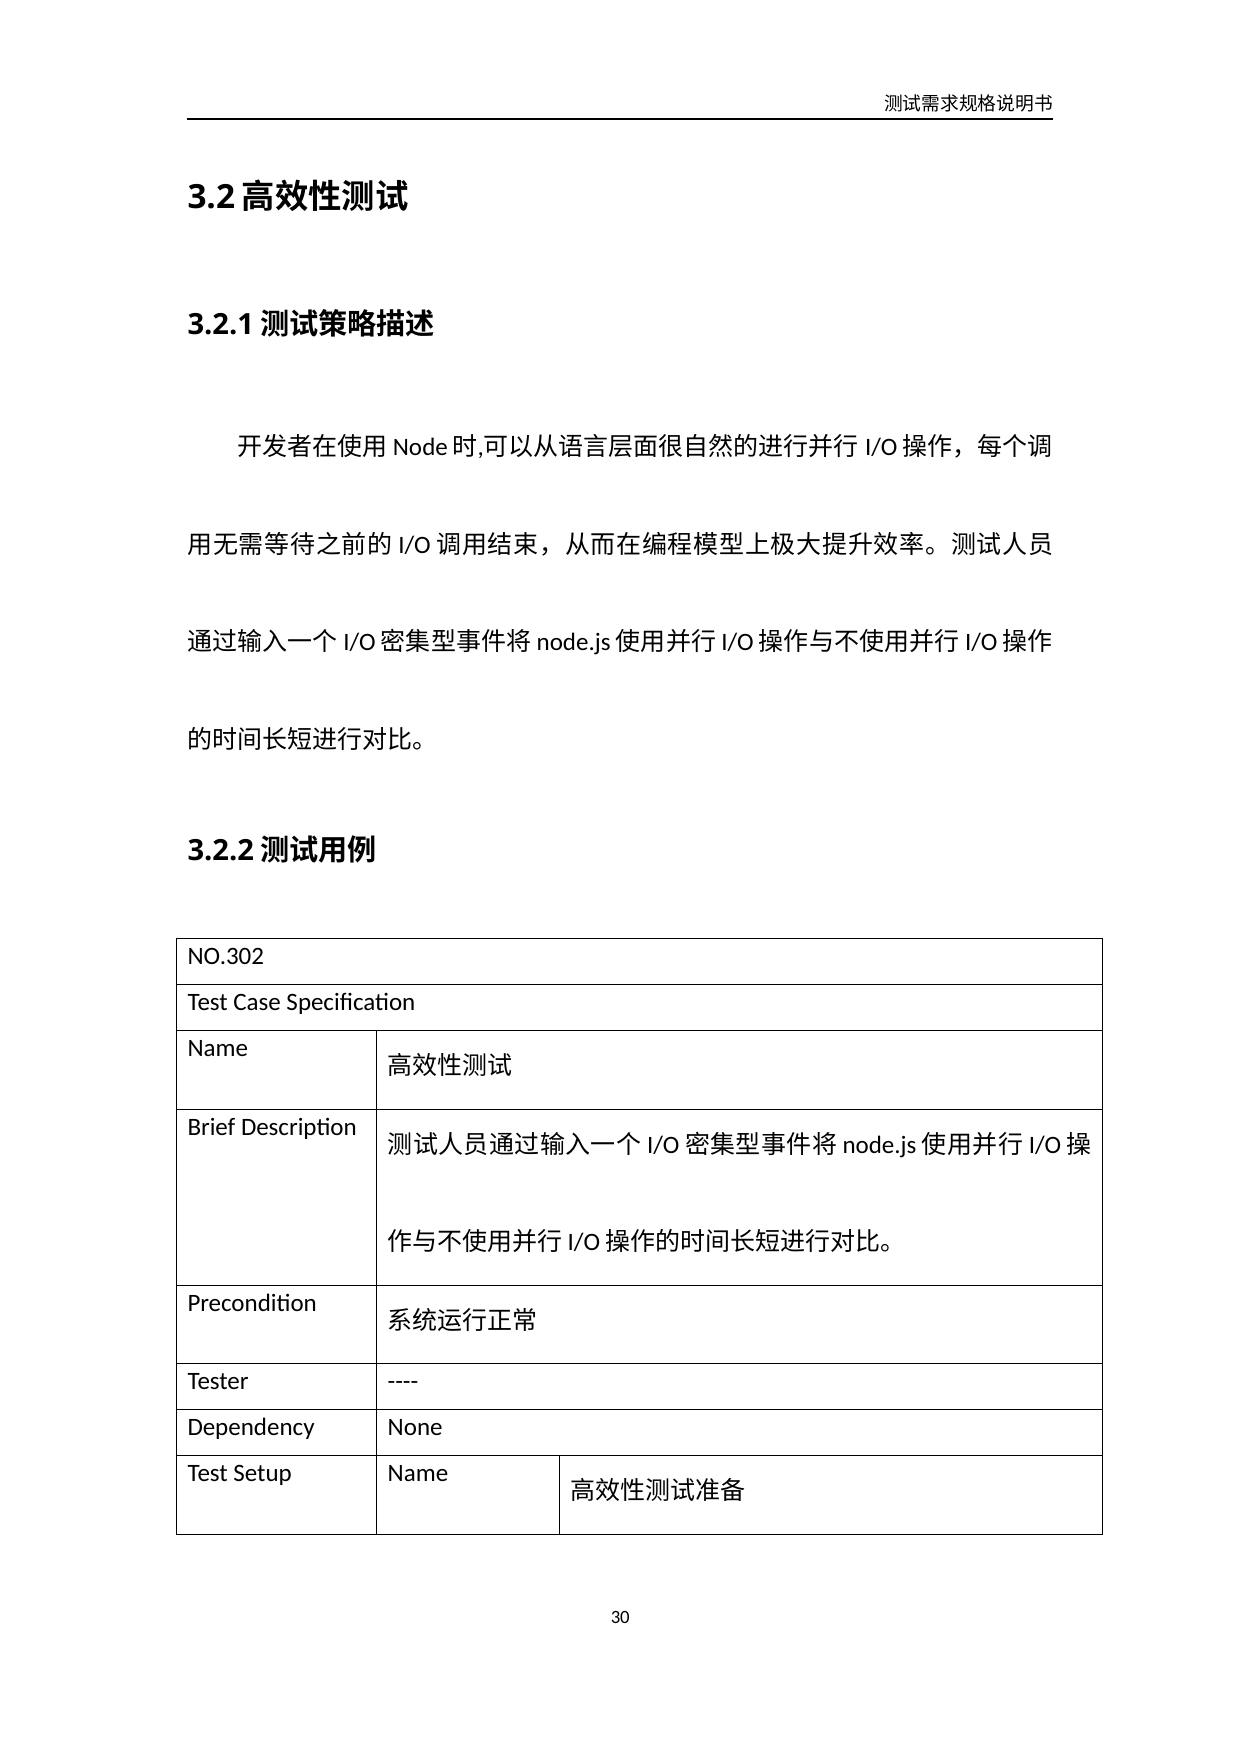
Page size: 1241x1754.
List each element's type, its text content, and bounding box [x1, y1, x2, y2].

table_cell Test Case Specification [177, 985, 1102, 1030]
text 3.2.1测试策略描述 [187, 289, 1053, 354]
table_cell 系统运行正常 [377, 1286, 1102, 1363]
text 3.2高效性测试 [187, 162, 1053, 227]
text 开发者在使用Node时,可以从语言层面很自然的进行并行I/O操作，每个调用无需等待之前的I/O调用结束，从而在编程模型上极大提升效率。测试人员通过输入一个I/O密集型事件将node.js使用并行I/O操作与不使用并行I/O操作的时间长短进行对比。 [187, 412, 1053, 770]
table_cell Tester [177, 1364, 376, 1409]
table_cell 测试人员通过输入一个I/O密集型事件将node.js使用并行I/O操作与不使用并行I/O操作的时间长短进行对比。 [377, 1110, 1102, 1285]
table_cell None [377, 1410, 1102, 1455]
table_cell 高效性测试准备 [560, 1456, 1102, 1534]
table_cell 高效性测试 [377, 1031, 1102, 1109]
table_header NO.302 [177, 939, 1102, 984]
text 3.2.2测试用例 [187, 815, 1053, 880]
table_cell Precondition [177, 1286, 376, 1363]
table_cell Name [177, 1031, 376, 1109]
table_cell Brief Description [177, 1110, 376, 1285]
table_cell Dependency [177, 1410, 376, 1455]
table_cell ---- [377, 1364, 1102, 1409]
table_cell Test Setup [177, 1456, 376, 1534]
table_cell Name [377, 1456, 559, 1534]
